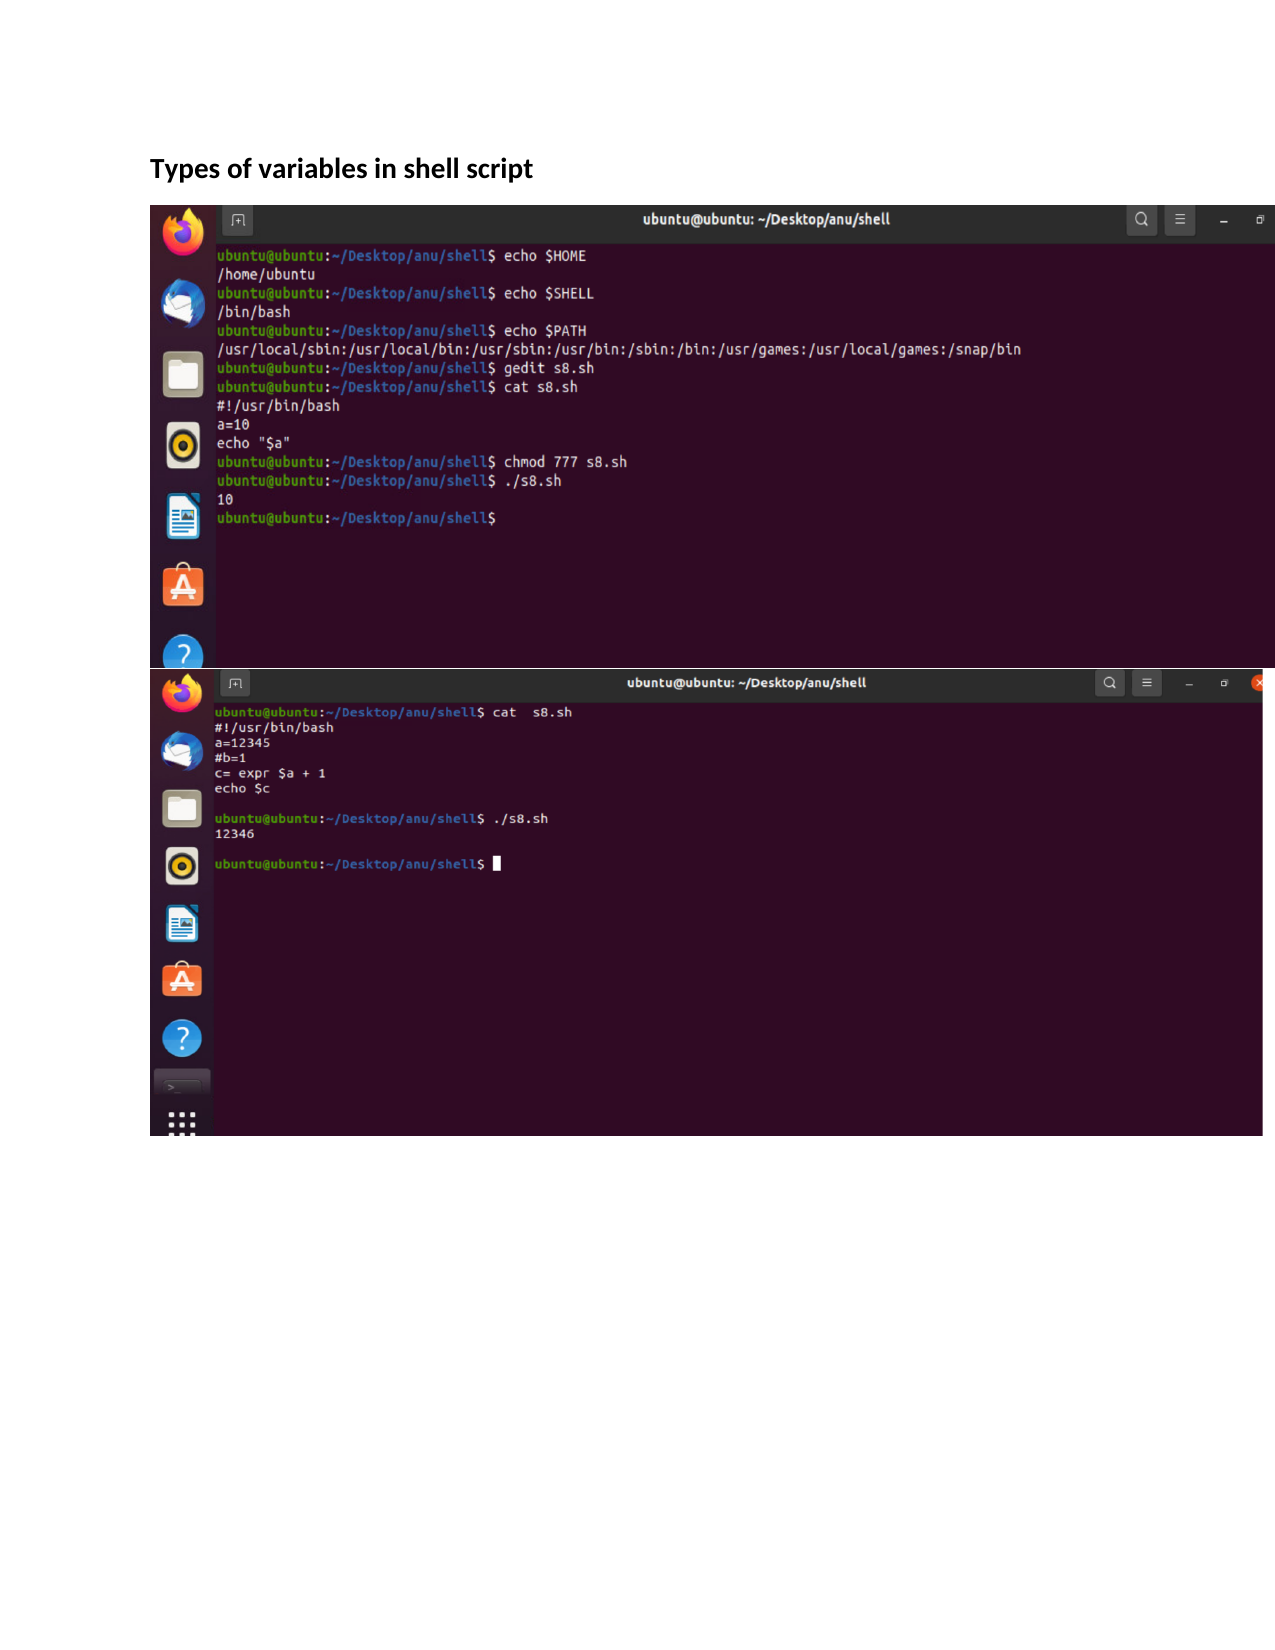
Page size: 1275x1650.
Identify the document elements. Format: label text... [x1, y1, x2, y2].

text Types of variables in shell script [150, 150, 1125, 186]
picture [150, 205, 1275, 668]
picture [150, 669, 1263, 1136]
